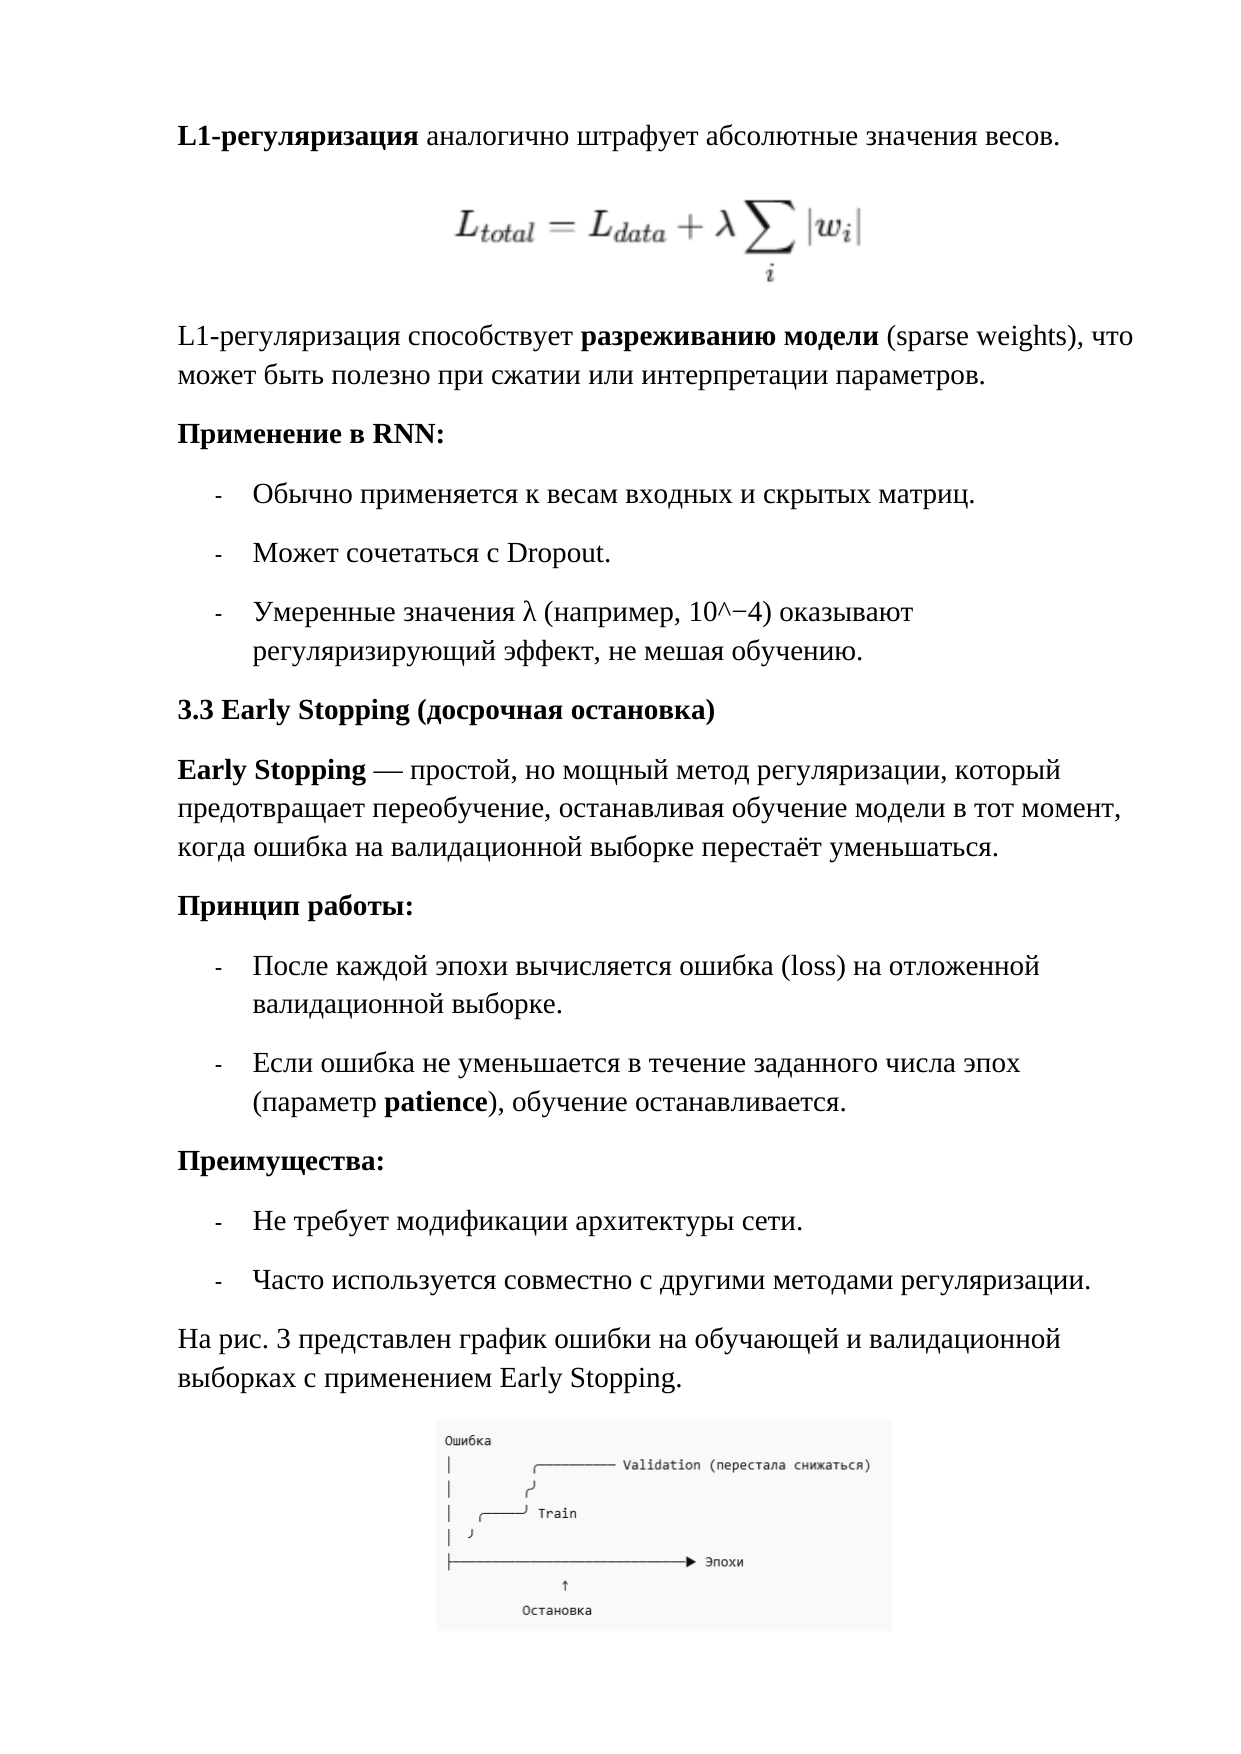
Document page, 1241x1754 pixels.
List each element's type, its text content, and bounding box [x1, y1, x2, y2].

list Не требует модификации архитектуры сети. [215, 1203, 1152, 1236]
text Применение в RNN: [177, 416, 1152, 450]
picture [425, 177, 904, 294]
text На рис. 3 представлен график ошибки на обучающей и валидационной выборках с применением Early Stopping. [177, 1322, 1152, 1394]
list Умеренные значения λ (например, 10^−4) оказывают регуляризирующий эффект, не мешая обучению. [215, 594, 1152, 667]
list Если ошибка не уменьшается в течение заданного числа эпох (параметр patience), обучение останавливается. [215, 1046, 1152, 1118]
text L1-регуляризация способствует разреживанию модели (sparse weights), что может быть полезно при сжатии или интерпретации параметров. [177, 318, 1152, 391]
list После каждой эпохи вычисляется ошибка (loss) на отложенной валидационной выборке. [215, 948, 1152, 1020]
list Может сочетаться с Dropout. [215, 535, 1152, 569]
text Early Stopping — простой, но мощный метод регуляризации, который предотвращает переобучение, останавливая обучение модели в тот момент, когда ошибка на валидационной выборке перестаёт уменьшаться. [177, 752, 1152, 862]
text Принцип работы: [177, 888, 1152, 922]
picture [436, 1419, 893, 1631]
text Преимущества: [177, 1143, 1152, 1177]
text 3.3 Early Stopping (досрочная остановка) [177, 692, 1152, 726]
text L1-регуляризация аналогично штрафует абсолютные значения весов. [177, 118, 1152, 152]
list Обычно применяется к весам входных и скрытых матриц. [215, 476, 1152, 509]
list Часто используется совместно с другими методами регуляризации. [215, 1262, 1152, 1296]
